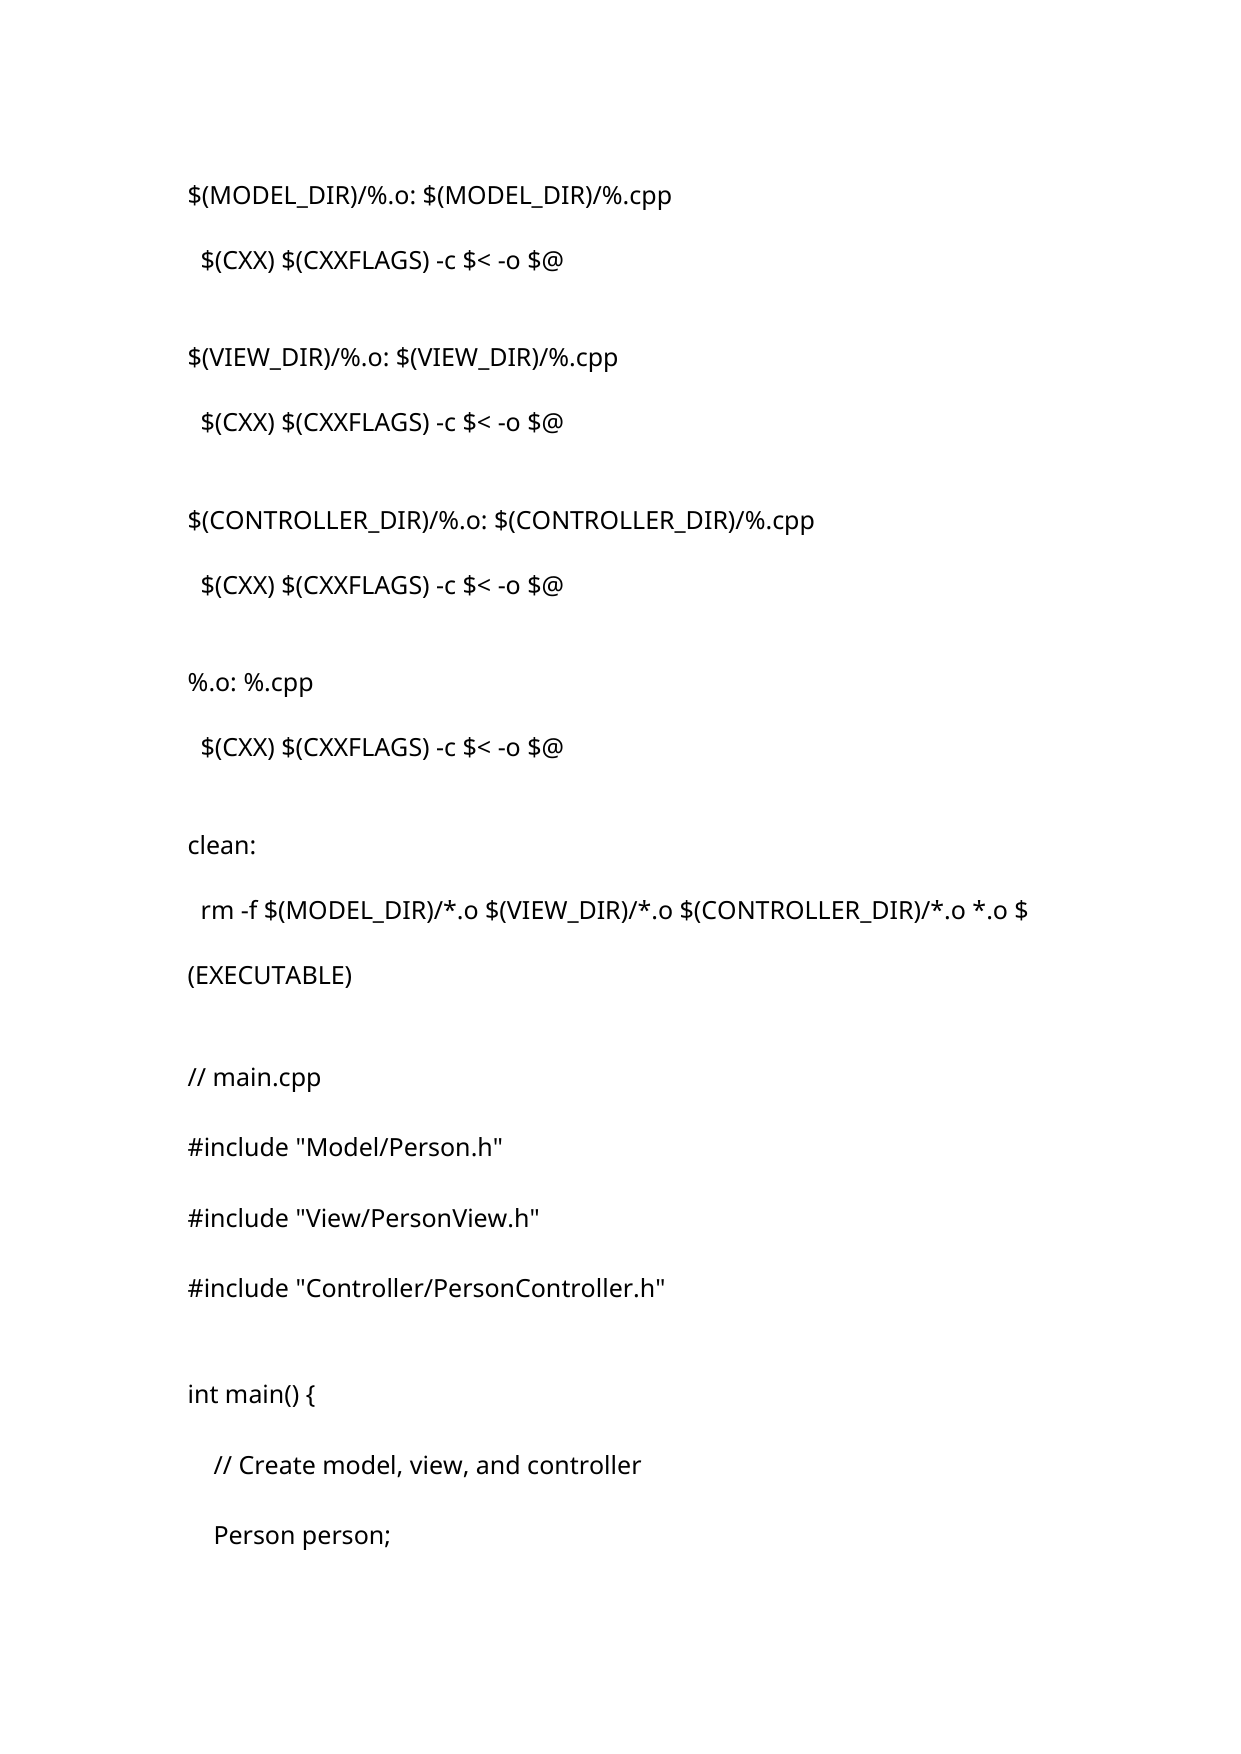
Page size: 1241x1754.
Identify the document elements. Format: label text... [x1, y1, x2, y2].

text rm -f $(MODEL_DIR)/*.o $(VIEW_DIR)/*.o $(CONTROLLER_DIR)/*.o *.o $(EXECUTABLE) [187, 877, 1053, 1007]
text $(CXX) $(CXXFLAGS) -c $< -o $@ [187, 227, 1053, 292]
text // Create model, view, and controller [187, 1432, 1053, 1497]
text $(CXX) $(CXXFLAGS) -c $< -o $@ [187, 389, 1053, 454]
text #include "View/PersonView.h" [187, 1185, 1053, 1250]
text $(CXX) $(CXXFLAGS) -c $< -o $@ [187, 552, 1053, 617]
text $(MODEL_DIR)/%.o: $(MODEL_DIR)/%.cpp [187, 162, 1053, 227]
text $(VIEW_DIR)/%.o: $(VIEW_DIR)/%.cpp [187, 324, 1053, 389]
text #include "Controller/PersonController.h" [187, 1255, 1053, 1320]
text %.o: %.cpp [187, 649, 1053, 714]
text #include "Model/Person.h" [187, 1115, 1053, 1180]
text $(CONTROLLER_DIR)/%.o: $(CONTROLLER_DIR)/%.cpp [187, 487, 1053, 552]
text int main() { [187, 1362, 1053, 1427]
text Person person; [187, 1502, 1053, 1567]
text clean: [187, 812, 1053, 877]
text $(CXX) $(CXXFLAGS) -c $< -o $@ [187, 714, 1053, 779]
text // main.cpp [187, 1044, 1053, 1109]
